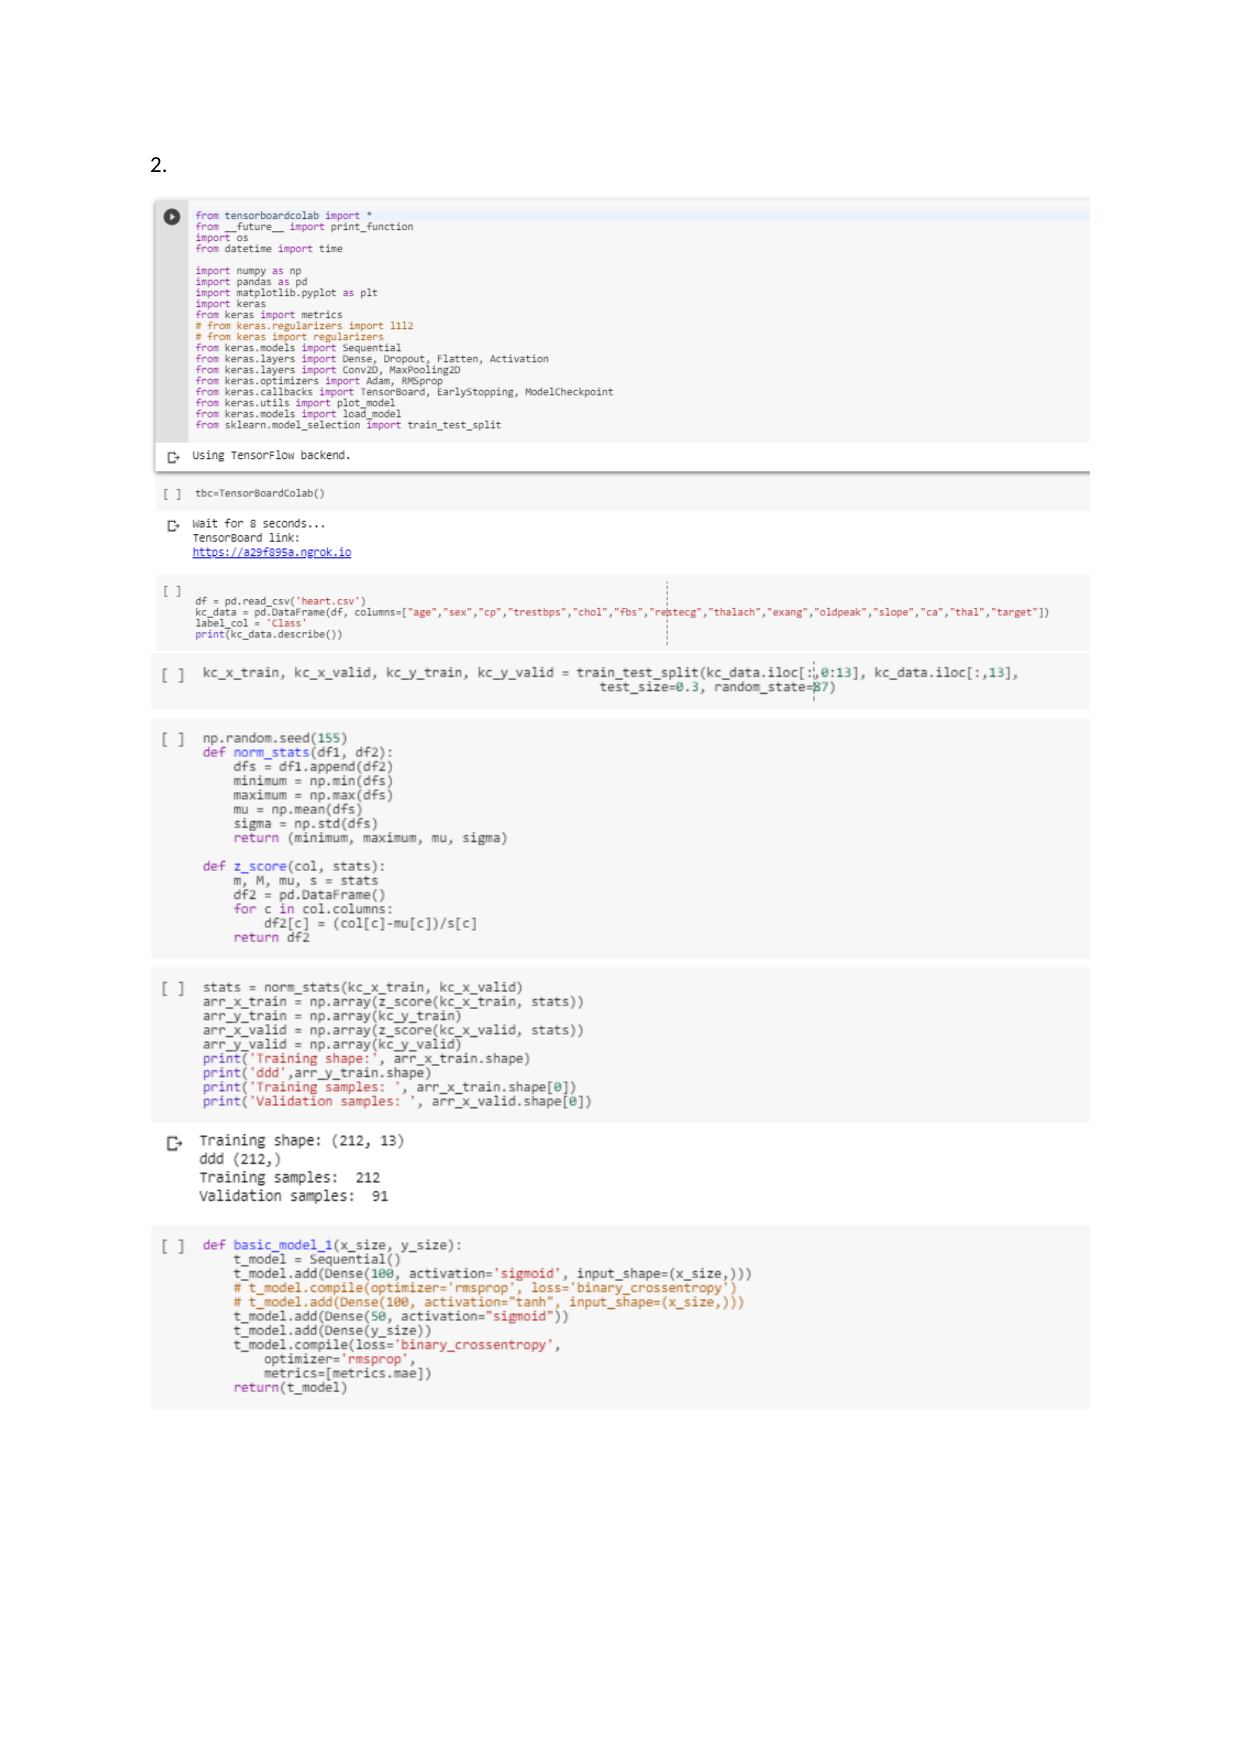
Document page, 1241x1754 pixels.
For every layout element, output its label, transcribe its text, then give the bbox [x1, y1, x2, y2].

picture [150, 653, 1091, 1412]
picture [150, 196, 1091, 652]
text 2. [150, 150, 1090, 178]
